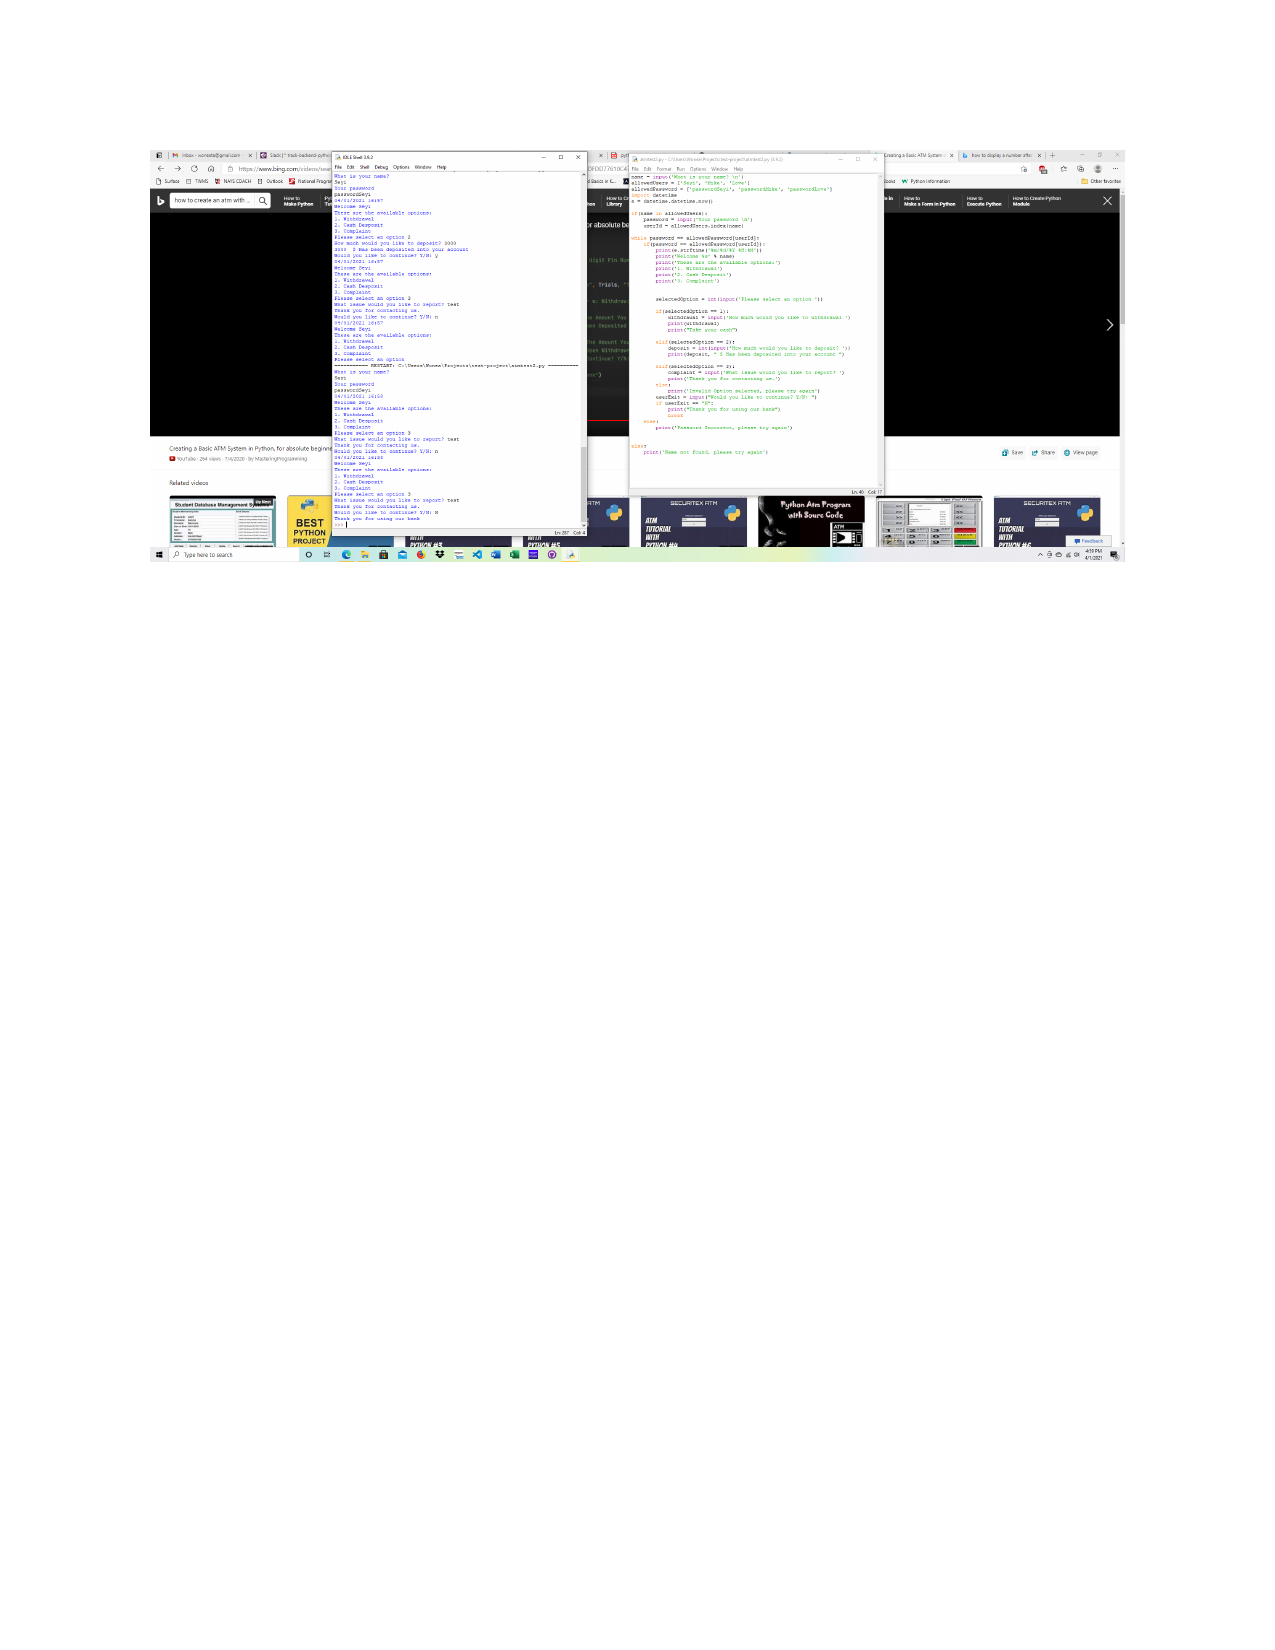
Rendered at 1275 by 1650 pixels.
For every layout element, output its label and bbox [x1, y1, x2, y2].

picture [150, 150, 1125, 562]
